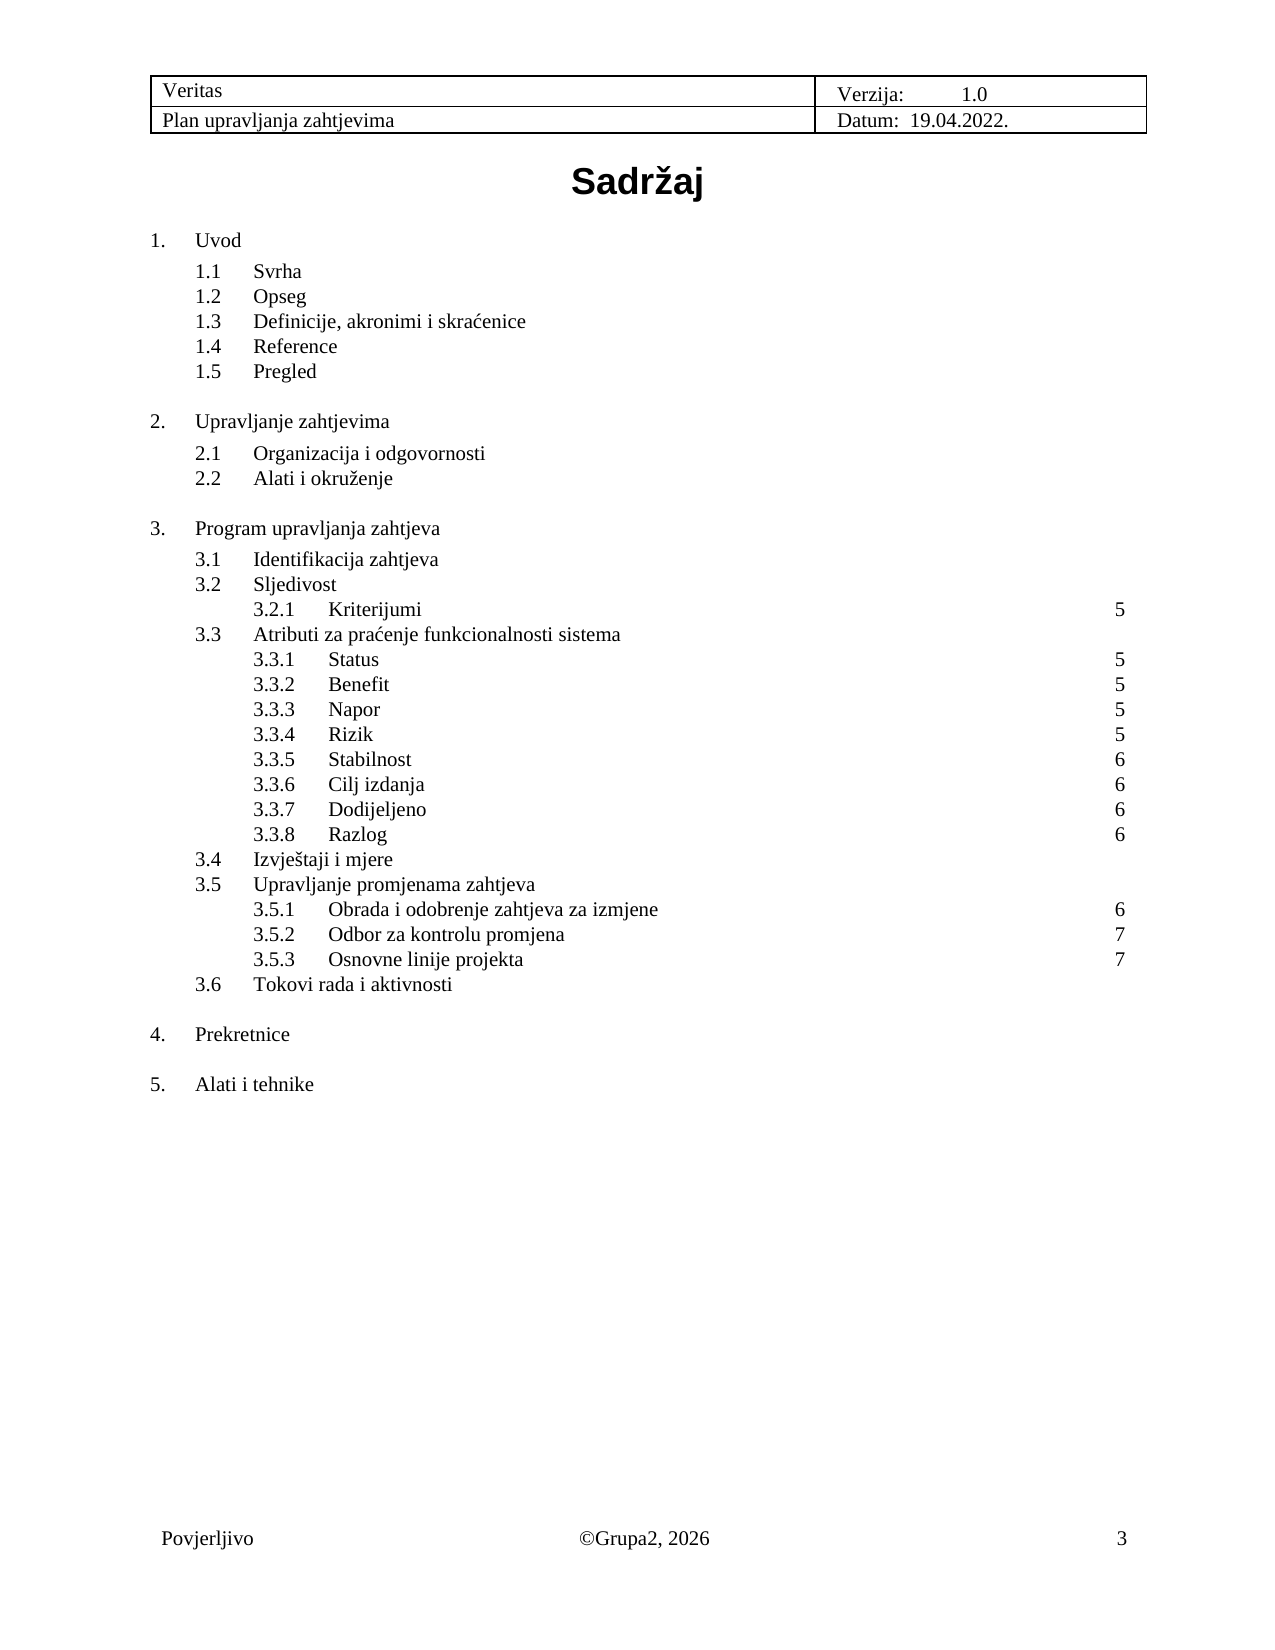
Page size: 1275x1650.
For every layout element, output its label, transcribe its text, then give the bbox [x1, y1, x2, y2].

text 3.1 Identifikacija zahtjeva 4 [195, 546, 1050, 571]
text 3.3.5 Stabilnost 6 [253, 746, 1125, 771]
text 1. Uvod 4 [150, 227, 1050, 252]
text 3.3.3 Napor 5 [253, 696, 1125, 721]
text 2. Upravljanje zahtjevima 4 [150, 408, 1050, 433]
text 1.5 Pregled 4 [195, 358, 1050, 383]
text 3.2.1 Kriterijumi 5 [253, 596, 1125, 621]
text 4. Prekretnice 7 [150, 1021, 1050, 1046]
text 1.4 Reference 4 [195, 333, 1050, 358]
text 3. Program upravljanja zahtjeva 4 [150, 514, 1050, 539]
text 2.2 Alati i okruženje 4 [195, 464, 1050, 489]
text 3.5 Upravljanje promjenama zahtjeva 6 [195, 871, 1050, 896]
text 3.5.1 Obrada i odobrenje zahtjeva za izmjene 6 [253, 896, 1125, 921]
text 3.3.6 Cilj izdanja 6 [253, 771, 1125, 796]
text 3.3.8 Razlog 6 [253, 821, 1125, 846]
text 1.2 Opseg 4 [195, 283, 1050, 308]
title Sadržaj [150, 159, 1125, 202]
text 1.3 Definicije, akronimi i skraćenice 4 [195, 308, 1050, 333]
text 3.4 Izvještaji i mjere 6 [195, 846, 1050, 871]
text 5. Alati i tehnike 8 [150, 1071, 1050, 1096]
text 3.2 Sljedivost 5 [195, 571, 1050, 596]
text 2.1 Organizacija i odgovornosti 4 [195, 439, 1050, 464]
text 3.3.4 Rizik 5 [253, 721, 1125, 746]
text 3.5.2 Odbor za kontrolu promjena 7 [253, 921, 1125, 946]
text 3.6 Tokovi rada i aktivnosti 7 [195, 971, 1050, 996]
text 3.3.1 Status 5 [253, 646, 1125, 671]
text 3.3.2 Benefit 5 [253, 671, 1125, 696]
text 3.5.3 Osnovne linije projekta 7 [253, 946, 1125, 971]
text 3.3 Atributi za praćenje funkcionalnosti sistema 5 [195, 621, 1050, 646]
text 1.1 Svrha 4 [195, 258, 1050, 283]
text 3.3.7 Dodijeljeno 6 [253, 796, 1125, 821]
